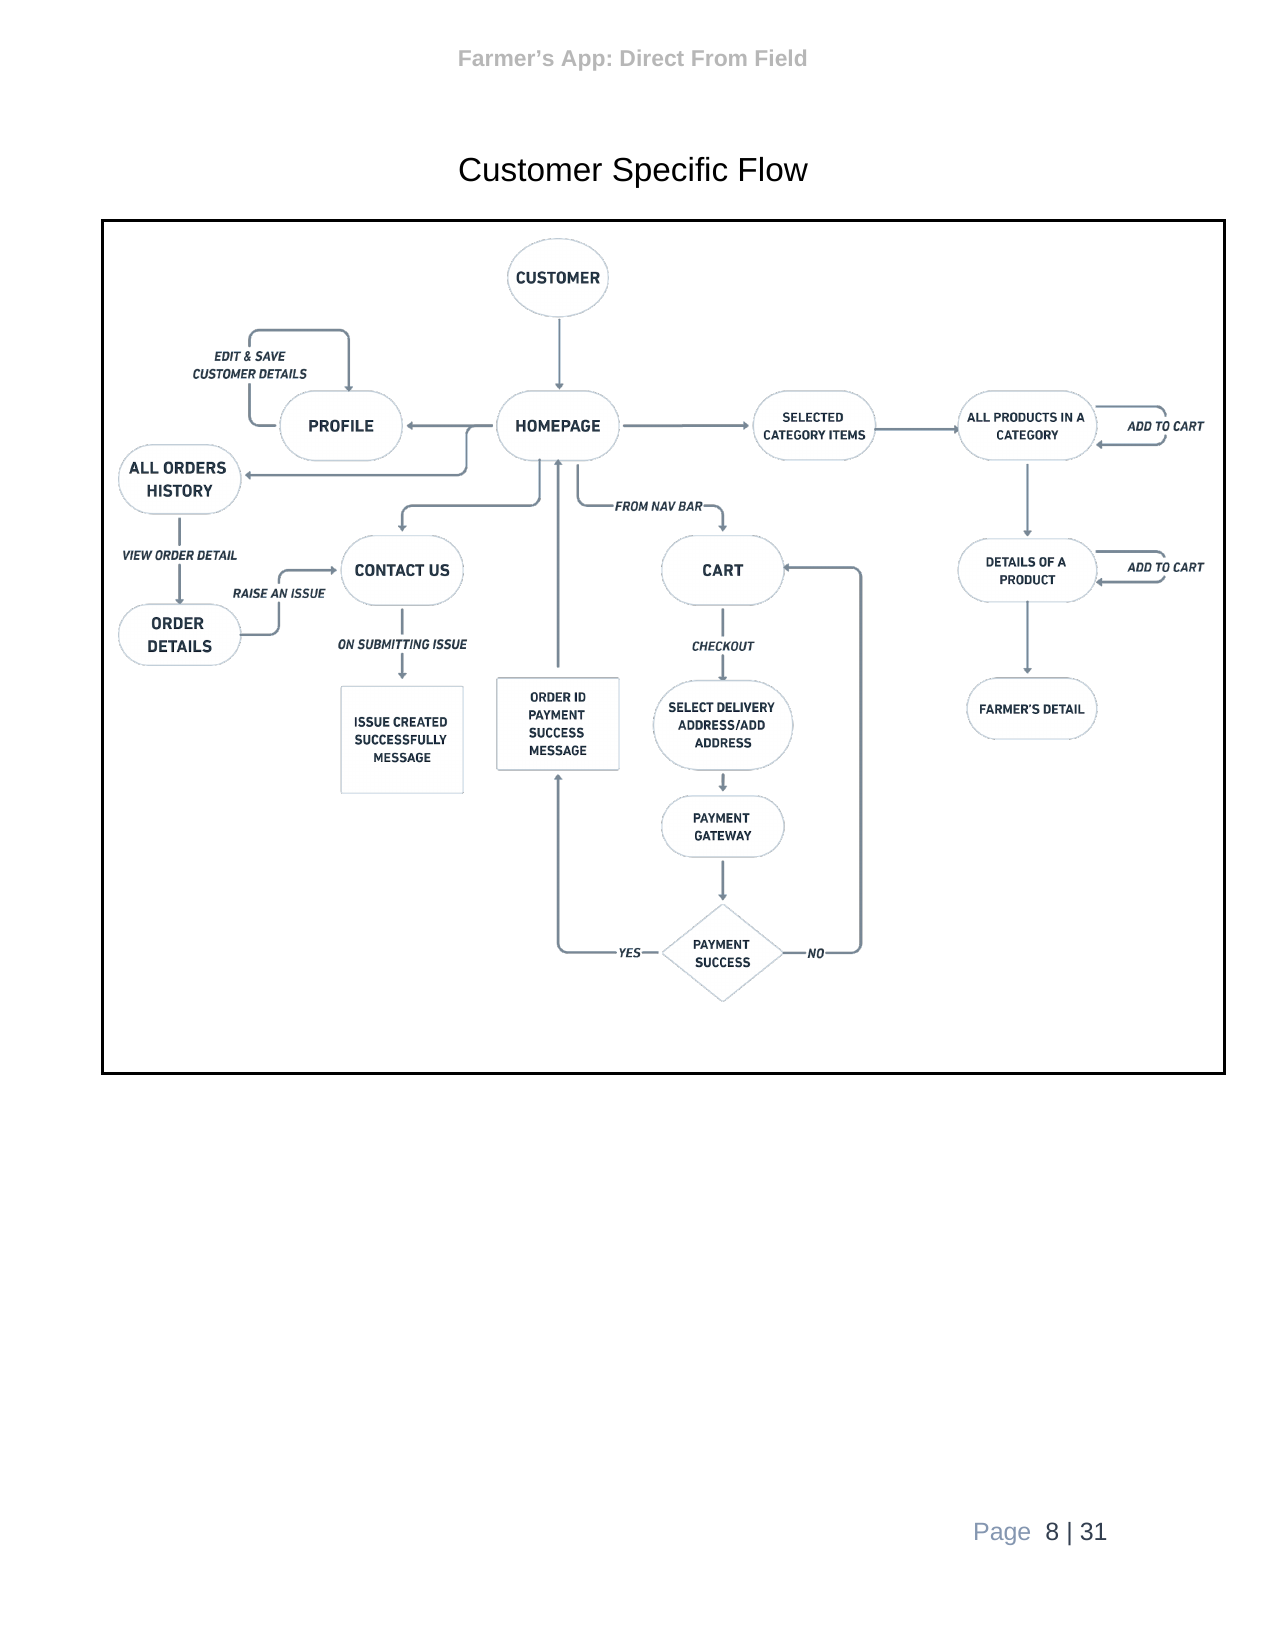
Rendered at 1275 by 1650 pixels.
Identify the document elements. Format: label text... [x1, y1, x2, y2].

picture [112, 232, 1213, 1008]
subtitle Customer Specific Flow [131, 150, 1134, 188]
table_header [104, 222, 1223, 1072]
